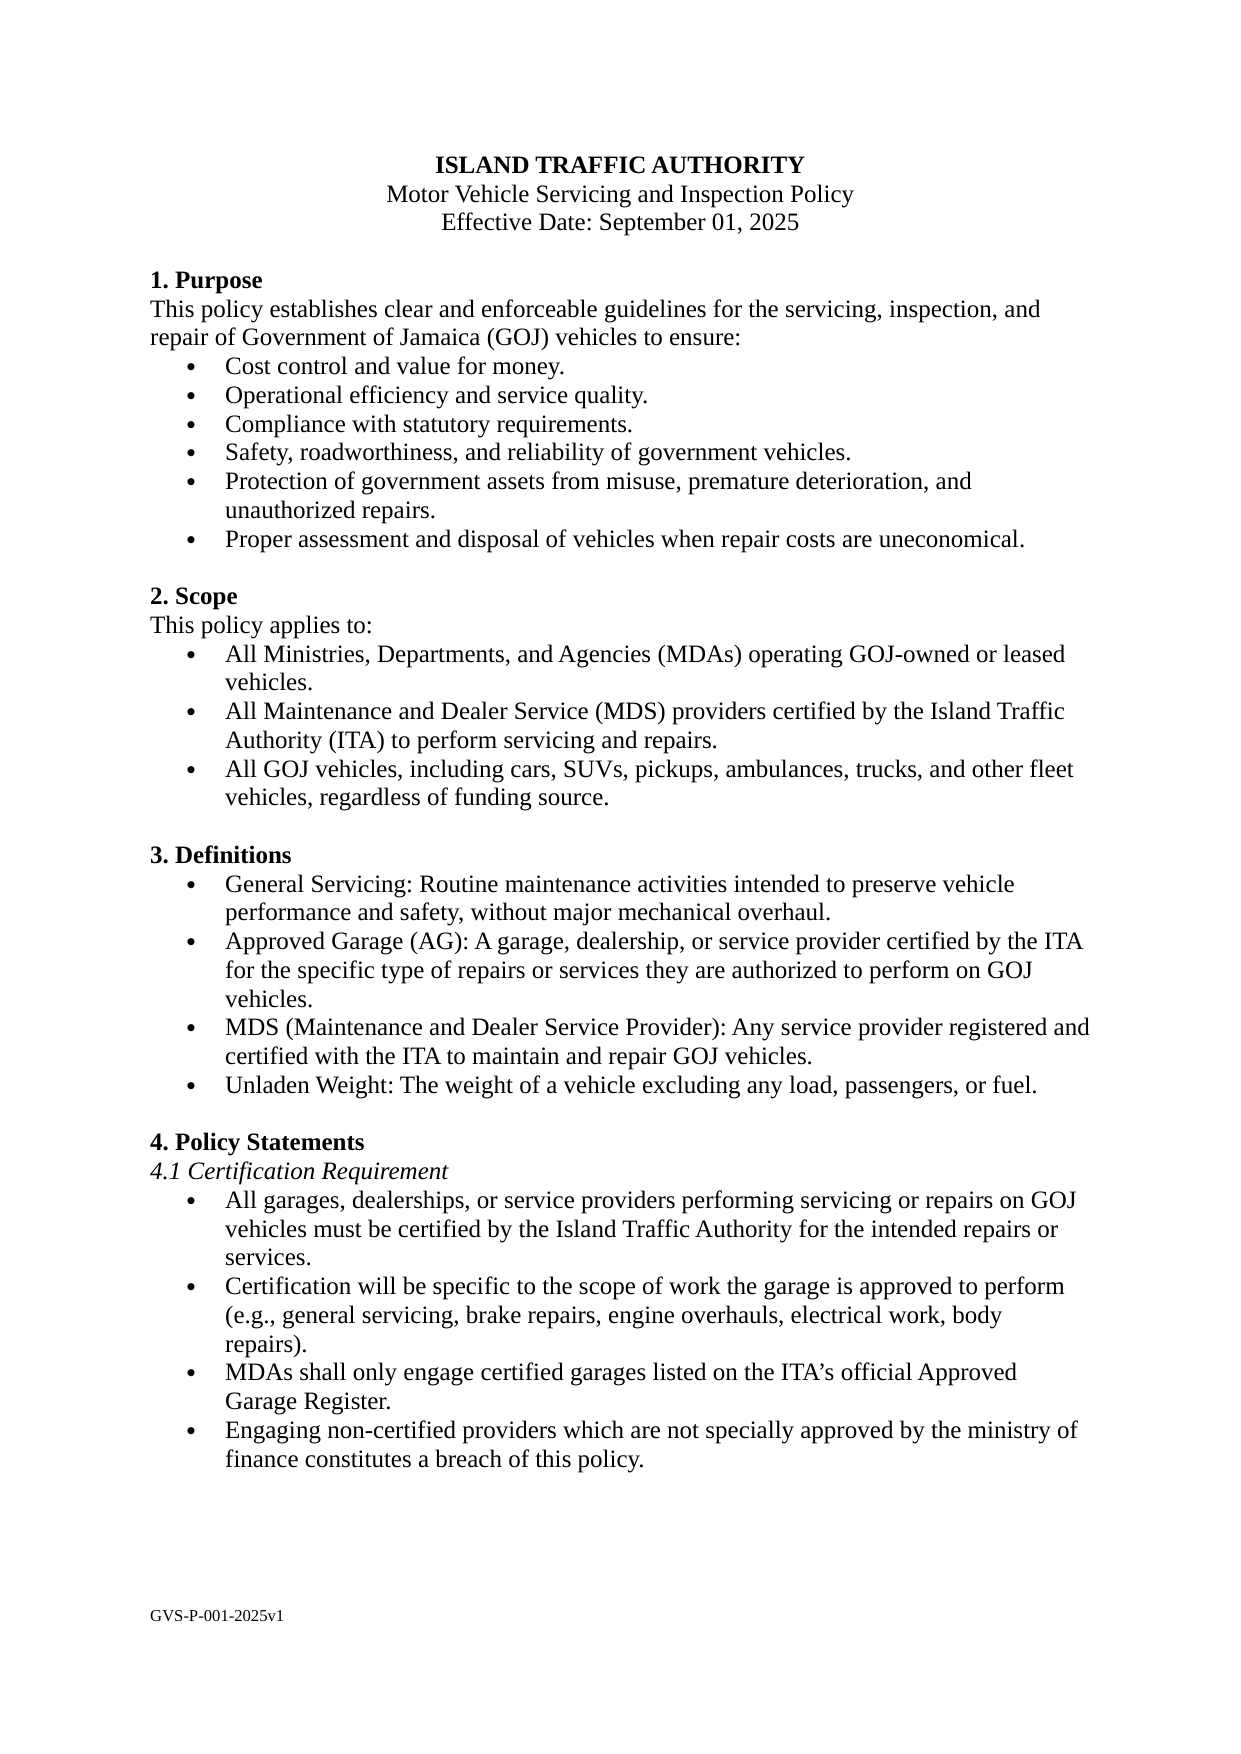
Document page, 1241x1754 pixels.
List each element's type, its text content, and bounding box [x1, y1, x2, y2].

list Safety, roadworthiness, and reliability of government vehicles. [187, 437, 1090, 466]
list MDS (Maintenance and Dealer Service Provider): Any service provider registered and certified with the ITA to maintain and repair GOJ vehicles. [187, 1012, 1090, 1070]
list General Servicing: Routine maintenance activities intended to preserve vehicle performance and safety, without major mechanical overhaul. [187, 869, 1090, 926]
list Protection of government assets from misuse, premature deterioration, and unauthorized repairs. [187, 466, 1090, 524]
list Unladen Weight: The weight of a vehicle excluding any load, passengers, or fuel. [187, 1070, 1090, 1099]
list Compliance with statutory requirements. [187, 409, 1090, 437]
list All GOJ vehicles, including cars, SUVs, pickups, ambulances, trucks, and other fleet vehicles, regardless of funding source. [187, 754, 1090, 811]
list All garages, dealerships, or service providers performing servicing or repairs on GOJ vehicles must be certified by the Island Traffic Authority for the intended repairs or services. [187, 1185, 1090, 1271]
list Approved Garage (AG): A garage, dealership, or service provider certified by the ITA for the specific type of repairs or services they are authorized to perform on GOJ vehicles. [187, 926, 1090, 1012]
list All Maintenance and Dealer Service (MDS) providers certified by the Island Traffic Authority (ITA) to perform servicing and repairs. [187, 696, 1090, 754]
text 4. Policy Statements [150, 1127, 1090, 1156]
text 3. Definitions [150, 840, 1090, 869]
text This policy applies to: [150, 610, 1090, 639]
list Certification will be specific to the scope of work the garage is approved to perform (e.g., general servicing, brake repairs, engine overhauls, electrical work, body repairs). [187, 1271, 1090, 1357]
text This policy establishes clear and enforceable guidelines for the servicing, inspection, and repair of Government of Jamaica (GOJ) vehicles to ensure: [150, 294, 1090, 351]
list Engaging non-certified providers which are not specially approved by the ministry of finance constitutes a breach of this policy. [187, 1415, 1090, 1472]
text 2. Scope [150, 581, 1090, 610]
text 4.1 Certification Requirement [150, 1156, 1090, 1185]
list Operational efficiency and service quality. [187, 380, 1090, 409]
list Cost control and value for money. [187, 351, 1090, 380]
text ISLAND TRAFFIC AUTHORITY [150, 150, 1090, 179]
list MDAs shall only engage certified garages listed on the ITA’s official Approved Garage Register. [187, 1357, 1090, 1415]
list All Ministries, Departments, and Agencies (MDAs) operating GOJ-owned or leased vehicles. [187, 639, 1090, 696]
text Motor Vehicle Servicing and Inspection Policy Effective Date: September 01, 2025 [150, 179, 1090, 236]
text 1. Purpose [150, 265, 1090, 294]
list Proper assessment and disposal of vehicles when repair costs are uneconomical. [187, 524, 1090, 552]
